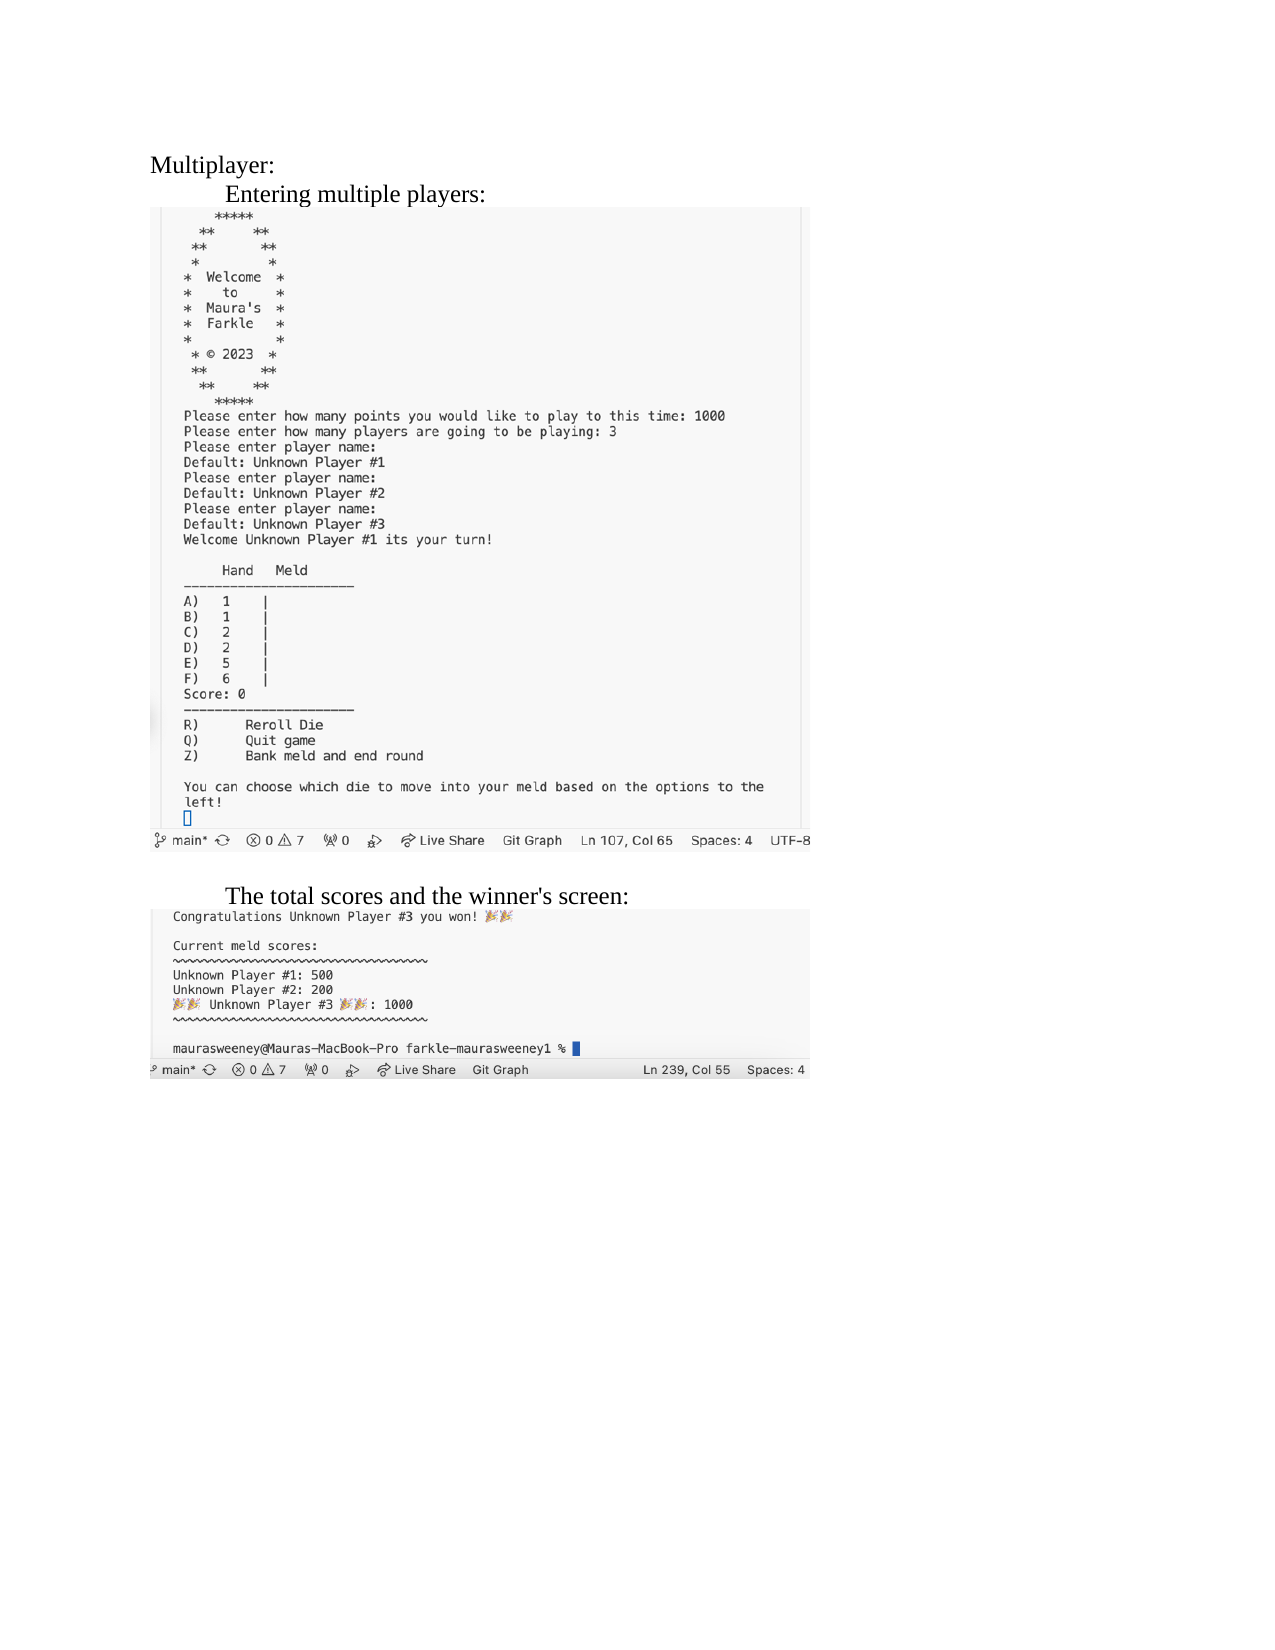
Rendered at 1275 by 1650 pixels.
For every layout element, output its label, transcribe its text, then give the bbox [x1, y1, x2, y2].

text The total scores and the winner's screen: [150, 881, 1125, 909]
text Entering multiple players: [150, 179, 1125, 207]
picture [150, 207, 811, 852]
text Multiplayer: [150, 150, 1125, 179]
picture [150, 909, 810, 1079]
